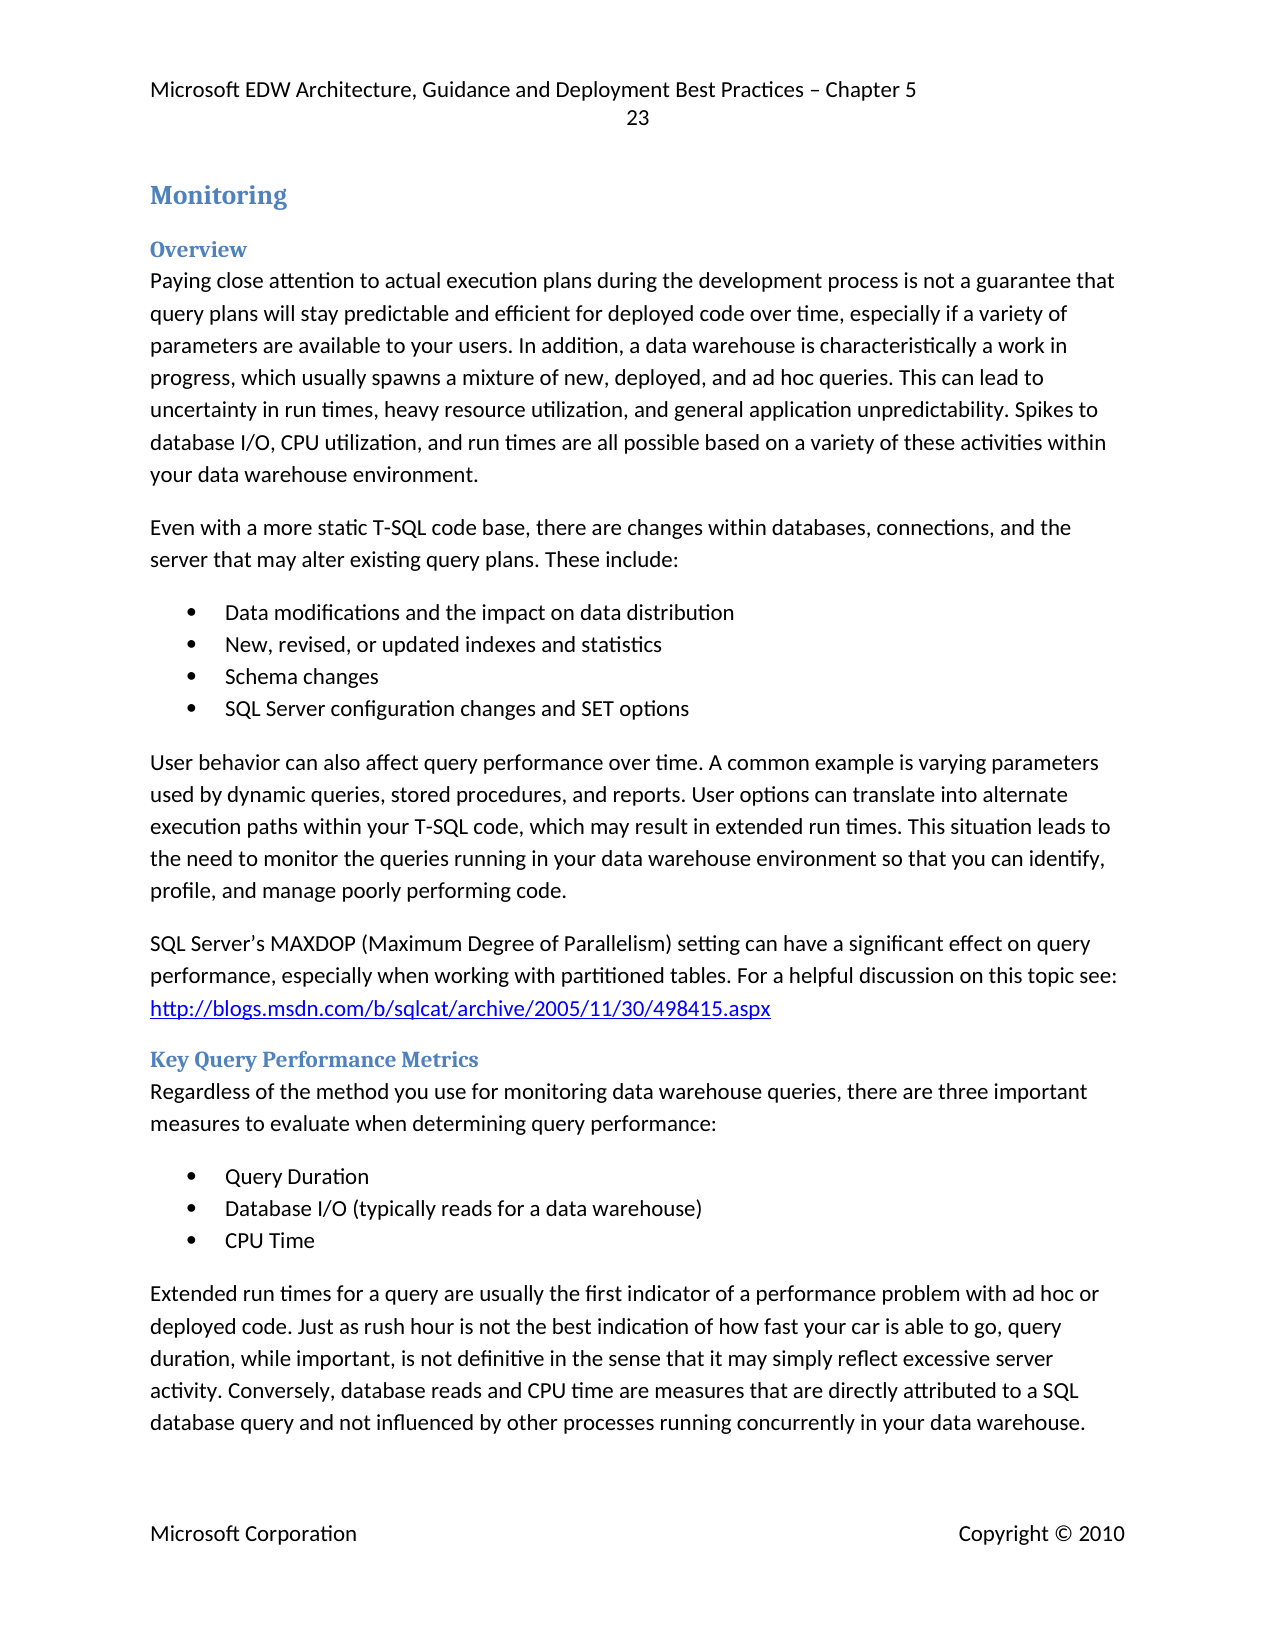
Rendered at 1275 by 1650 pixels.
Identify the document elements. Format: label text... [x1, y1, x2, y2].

list CPU Time [187, 1227, 1125, 1254]
list New, revised, or updated indexes and statistics [187, 630, 1125, 658]
text Extended run times for a query are usually the first indicator of a performance problem with ad hoc or deployed code. Just as rush hour is not the best indication of how fast your car is able to go, query duration, while important, is not definitive in the sense that it may simply reflect excessive server activity. Conversely, database reads and CPU time are measures that are directly attributed to a SQL database query and not influenced by other processes running concurrently in your data warehouse. [150, 1279, 1125, 1436]
list Query Duration [187, 1162, 1125, 1190]
text Regardless of the method you use for monitoring data warehouse queries, there are three important measures to evaluate when determining query performance: [150, 1077, 1125, 1137]
list SQL Server configuration changes and SET options [187, 694, 1125, 723]
list Data modifications and the impact on data distribution [187, 598, 1125, 626]
subtitle Key Query Performance Metrics [150, 1047, 1125, 1073]
list Database I/O (typically reads for a data warehouse) [187, 1194, 1125, 1222]
text Paying close attention to actual execution plans during the development process is not a guarantee that query plans will stay predictable and efficient for deployed code over time, especially if a variety of parameters are available to your users. In addition, a data warehouse is characteristically a work in progress, which usually spawns a mixture of new, deployed, and ad hoc queries. This can lead to uncertainty in run times, heavy resource utilization, and general application unpredictability. Spikes to database I/O, CPU utilization, and run times are all possible based on a variety of these activities within your data warehouse environment. [150, 267, 1125, 488]
text User behavior can also affect query performance over time. A common example is varying parameters used by dynamic queries, stored procedures, and reports. User options can translate into alternate execution paths within your T-SQL code, which may result in extended run times. This situation leads to the need to monitor the queries running in your data warehouse environment so that you can identify, profile, and manage poorly performing code. [150, 748, 1125, 904]
text SQL Server’s MAXDOP (Maximum Degree of Parallelism) setting can have a significant effect on query performance, especially when working with partitioned tables. For a helpful discussion on this topic see: http://blogs.msdn.com/b/sqlcat/archive/2005/11/30/498415.aspx [150, 929, 1125, 1022]
subtitle Overview [150, 236, 1125, 263]
list Schema changes [187, 662, 1125, 690]
text Even with a more static T-SQL code base, there are changes within databases, connections, and the server that may alter existing query plans. These include: [150, 513, 1125, 573]
subtitle Monitoring [150, 180, 1125, 211]
